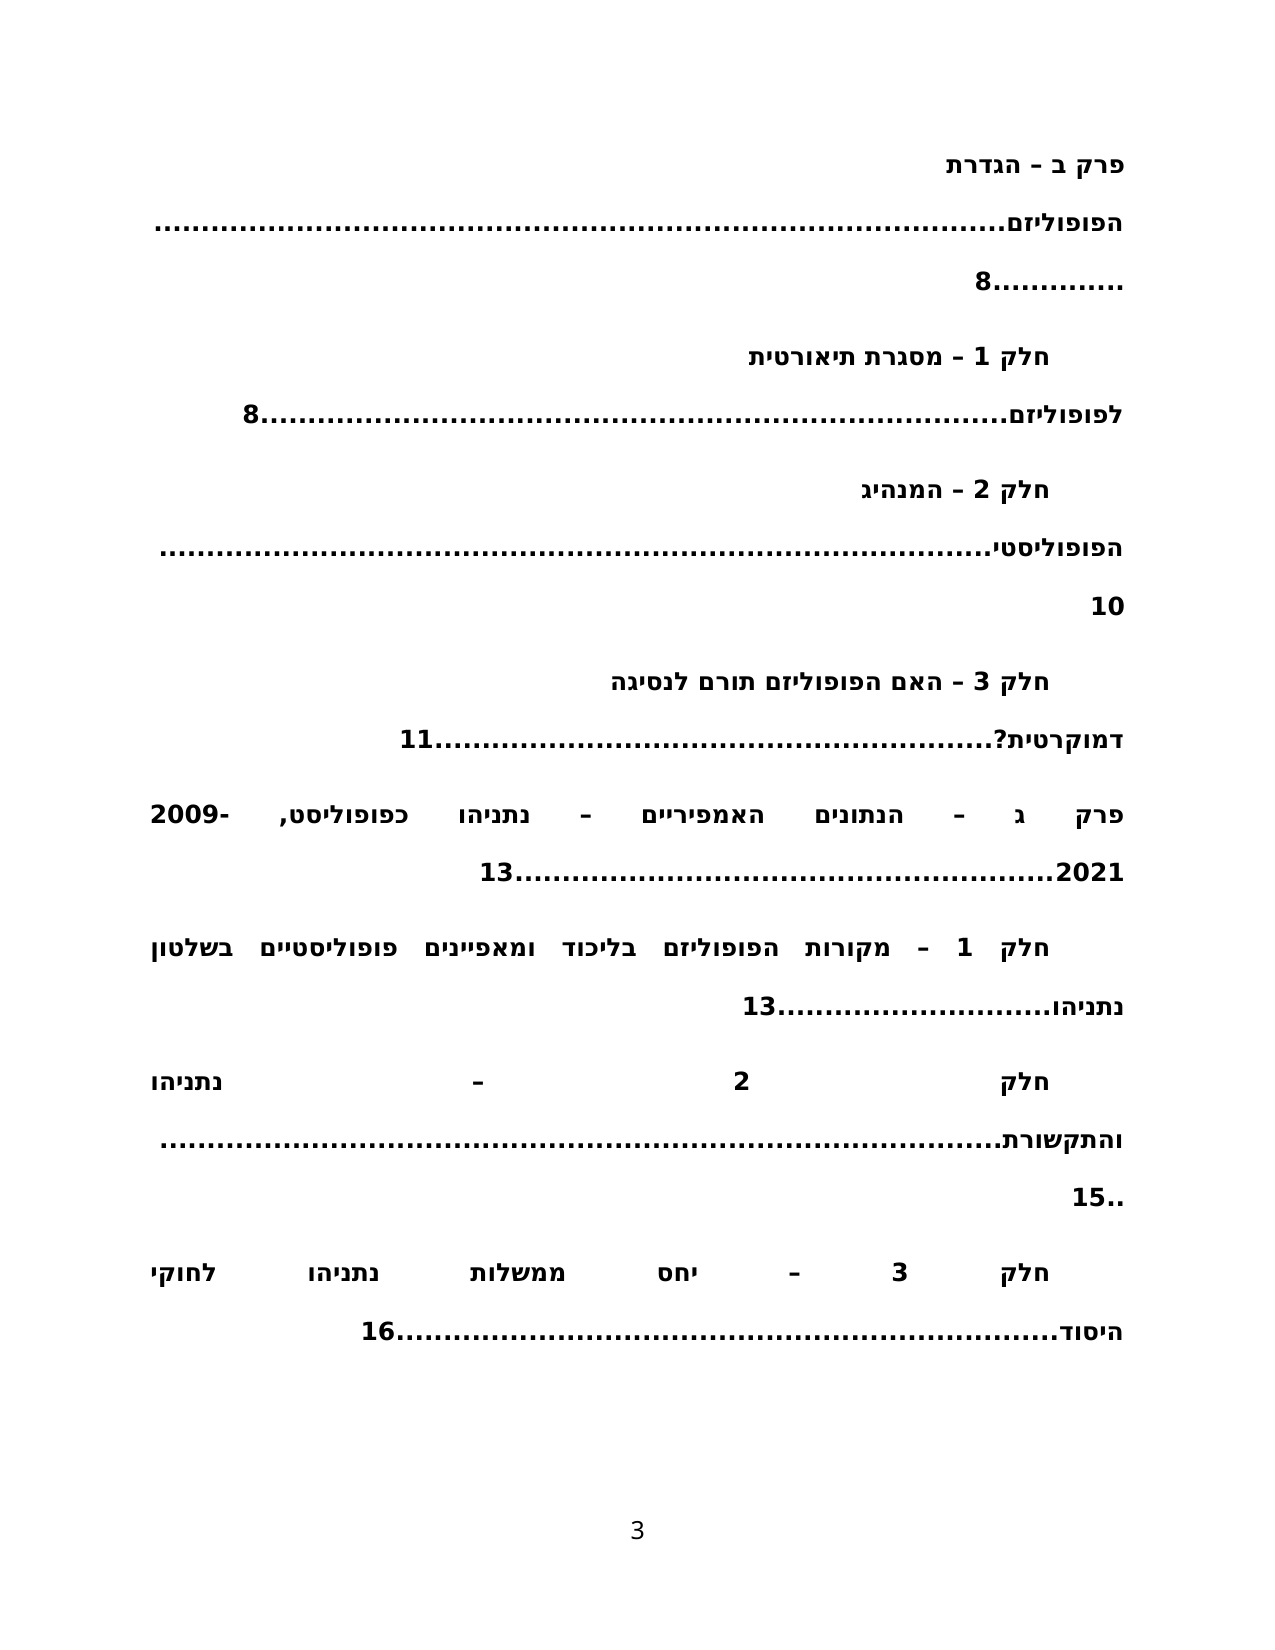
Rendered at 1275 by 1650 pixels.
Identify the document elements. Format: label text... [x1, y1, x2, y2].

text חלק 3 – האם הפופוליזם תורם לנסיגה דמוקרטית?...........................................................11 [150, 667, 1125, 754]
text חלק 2 – נתניהו והתקשורת...........................................................................................15 [150, 1067, 1125, 1212]
text חלק 1 – מקורות הפופוליזם בליכוד ומאפיינים פופוליסטיים בשלטון נתניהו.............................13 [150, 933, 1125, 1021]
text פרק ב – הגדרת הפופוליזם........................................................................................................8 [150, 150, 1125, 296]
text חלק 1 – מסגרת תיאורטית לפופוליזם...............................................................................8 [150, 342, 1125, 429]
text פרק ג – הנתונים האמפיריים – נתניהו כפופוליסט, 2009-2021.........................................................13 [150, 800, 1125, 887]
text חלק 2 – המנהיג הפופוליסטי........................................................................................10 [150, 475, 1125, 621]
text חלק 3 – יחס ממשלות נתניהו לחוקי היסוד......................................................................16 [150, 1258, 1125, 1346]
